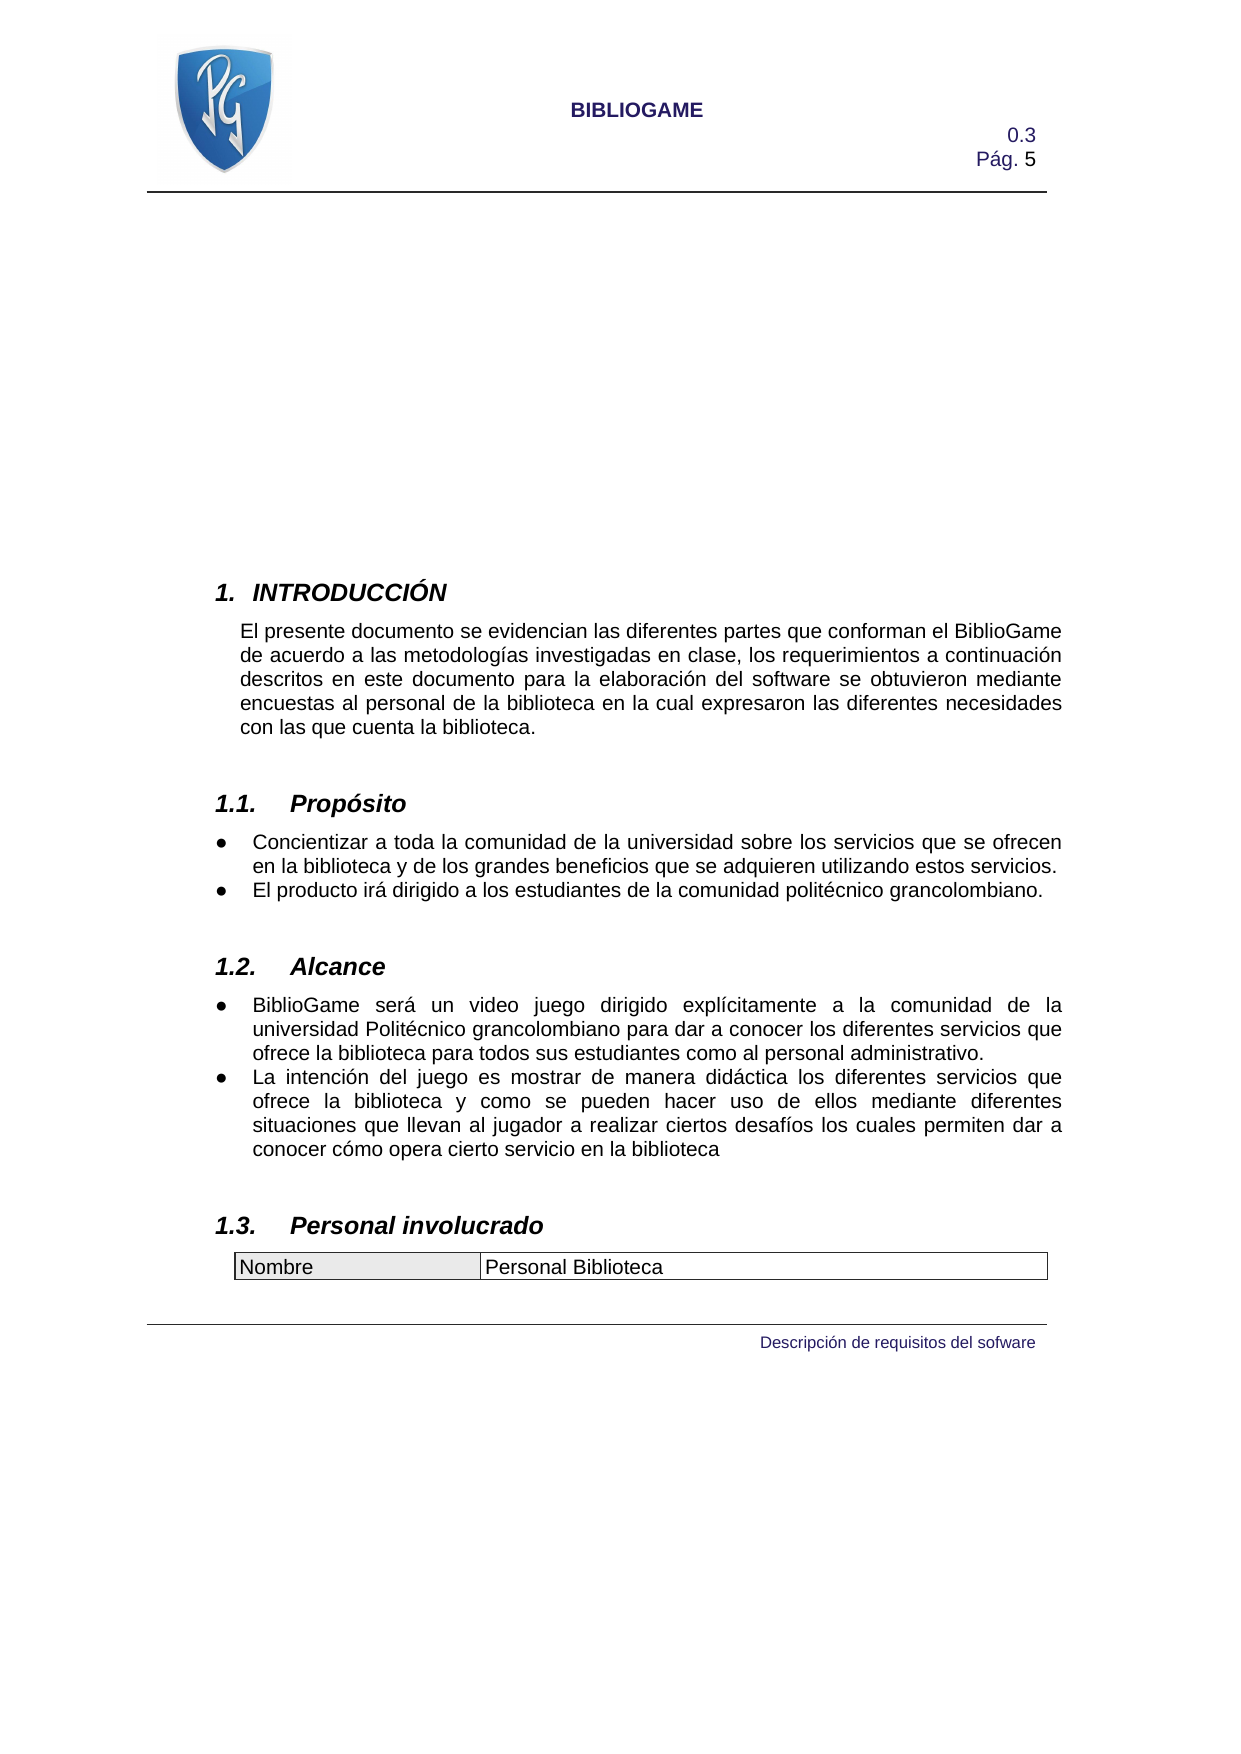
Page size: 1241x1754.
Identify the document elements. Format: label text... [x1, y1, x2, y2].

list La intención del juego es mostrar de manera didáctica los diferentes servicios que ofrece la biblioteca y como se pueden hacer uso de ellos mediante diferentes situaciones que llevan al jugador a realizar ciertos desafíos los cuales permiten dar a conocer cómo opera cierto servicio en la biblioteca [215, 1065, 1063, 1161]
picture [157, 34, 292, 185]
list Concientizar a toda la comunidad de la universidad sobre los servicios que se ofrecen en la biblioteca y de los grandes beneficios que se adquieren utilizando estos servicios. [215, 830, 1063, 878]
subtitle INTRODUCCIÓN [215, 578, 1063, 607]
subtitle Alcance [215, 952, 1063, 981]
text El presente documento se evidencian las diferentes partes que conforman el BiblioGame de acuerdo a las metodologías investigadas en clase, los requerimientos a continuación descritos en este documento para la elaboración del software se obtuvieron mediante encuestas al personal de la biblioteca en la cual expresaron las diferentes necesidades con las que cuenta la biblioteca. [240, 619, 1063, 739]
subtitle Propósito [215, 789, 1063, 818]
list BiblioGame será un video juego dirigido explícitamente a la comunidad de la universidad Politécnico grancolombiano para dar a conocer los diferentes servicios que ofrece la biblioteca para todos sus estudiantes como al personal administrativo. [215, 993, 1063, 1065]
list El producto irá dirigido a los estudiantes de la comunidad politécnico grancolombiano. [215, 878, 1063, 902]
subtitle Personal involucrado [215, 1211, 1063, 1240]
table_header Personal Biblioteca [481, 1253, 1047, 1279]
table_header Nombre [236, 1253, 480, 1279]
